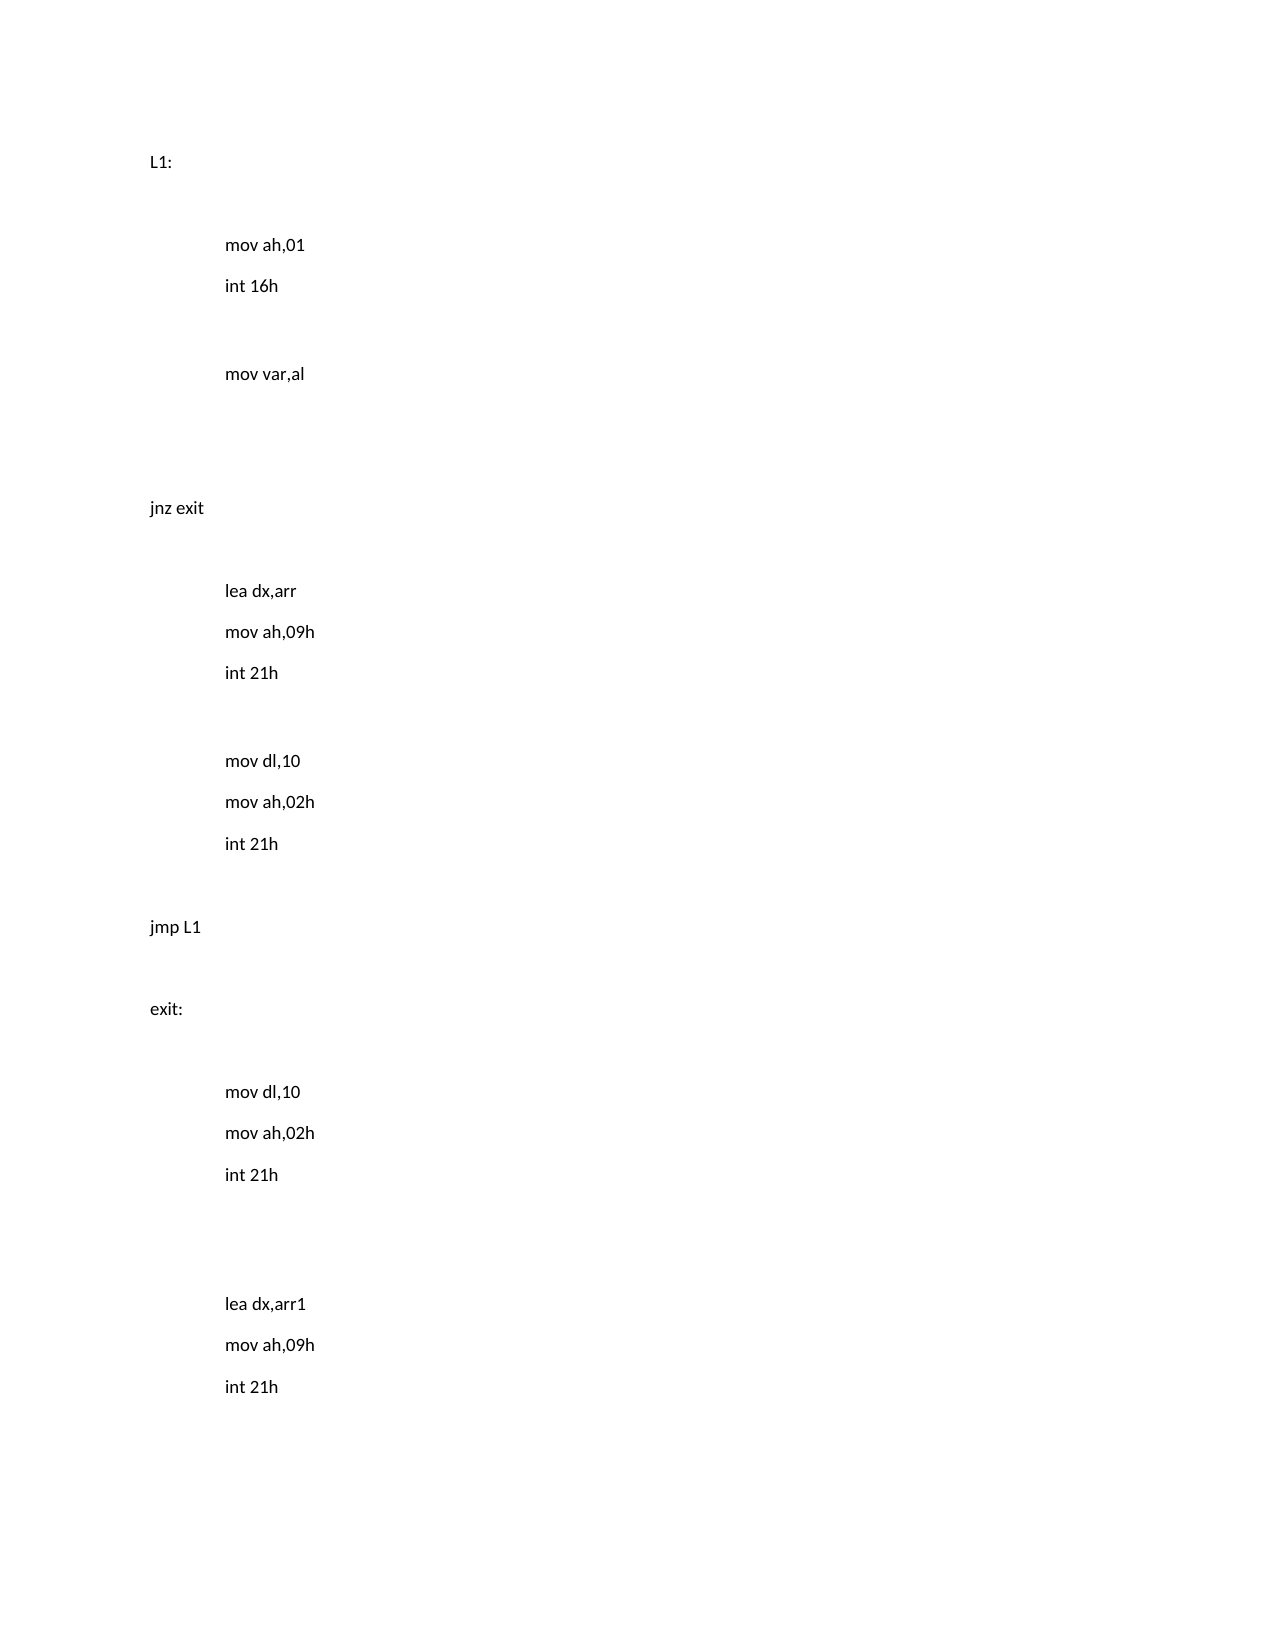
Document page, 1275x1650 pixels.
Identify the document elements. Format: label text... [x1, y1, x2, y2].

text mov ah,02h [150, 1122, 1125, 1144]
text int 16h [150, 274, 1125, 297]
text L1: [150, 150, 1125, 173]
text mov dl,10 [150, 749, 1125, 772]
text mov ah,09h [150, 1333, 1125, 1356]
text exit: [150, 997, 1125, 1020]
text int 21h [150, 1163, 1125, 1186]
text jnz exit [150, 496, 1125, 519]
text lea dx,arr [150, 579, 1125, 602]
text int 21h [150, 1375, 1125, 1398]
text mov dl,10 [150, 1080, 1125, 1103]
text int 21h [150, 662, 1125, 684]
text mov ah,01 [150, 233, 1125, 256]
text int 21h [150, 832, 1125, 855]
text mov ah,02h [150, 791, 1125, 814]
text jmp L1 [150, 915, 1125, 938]
text mov ah,09h [150, 620, 1125, 643]
text lea dx,arr1 [150, 1292, 1125, 1315]
text mov var,al [150, 362, 1125, 385]
